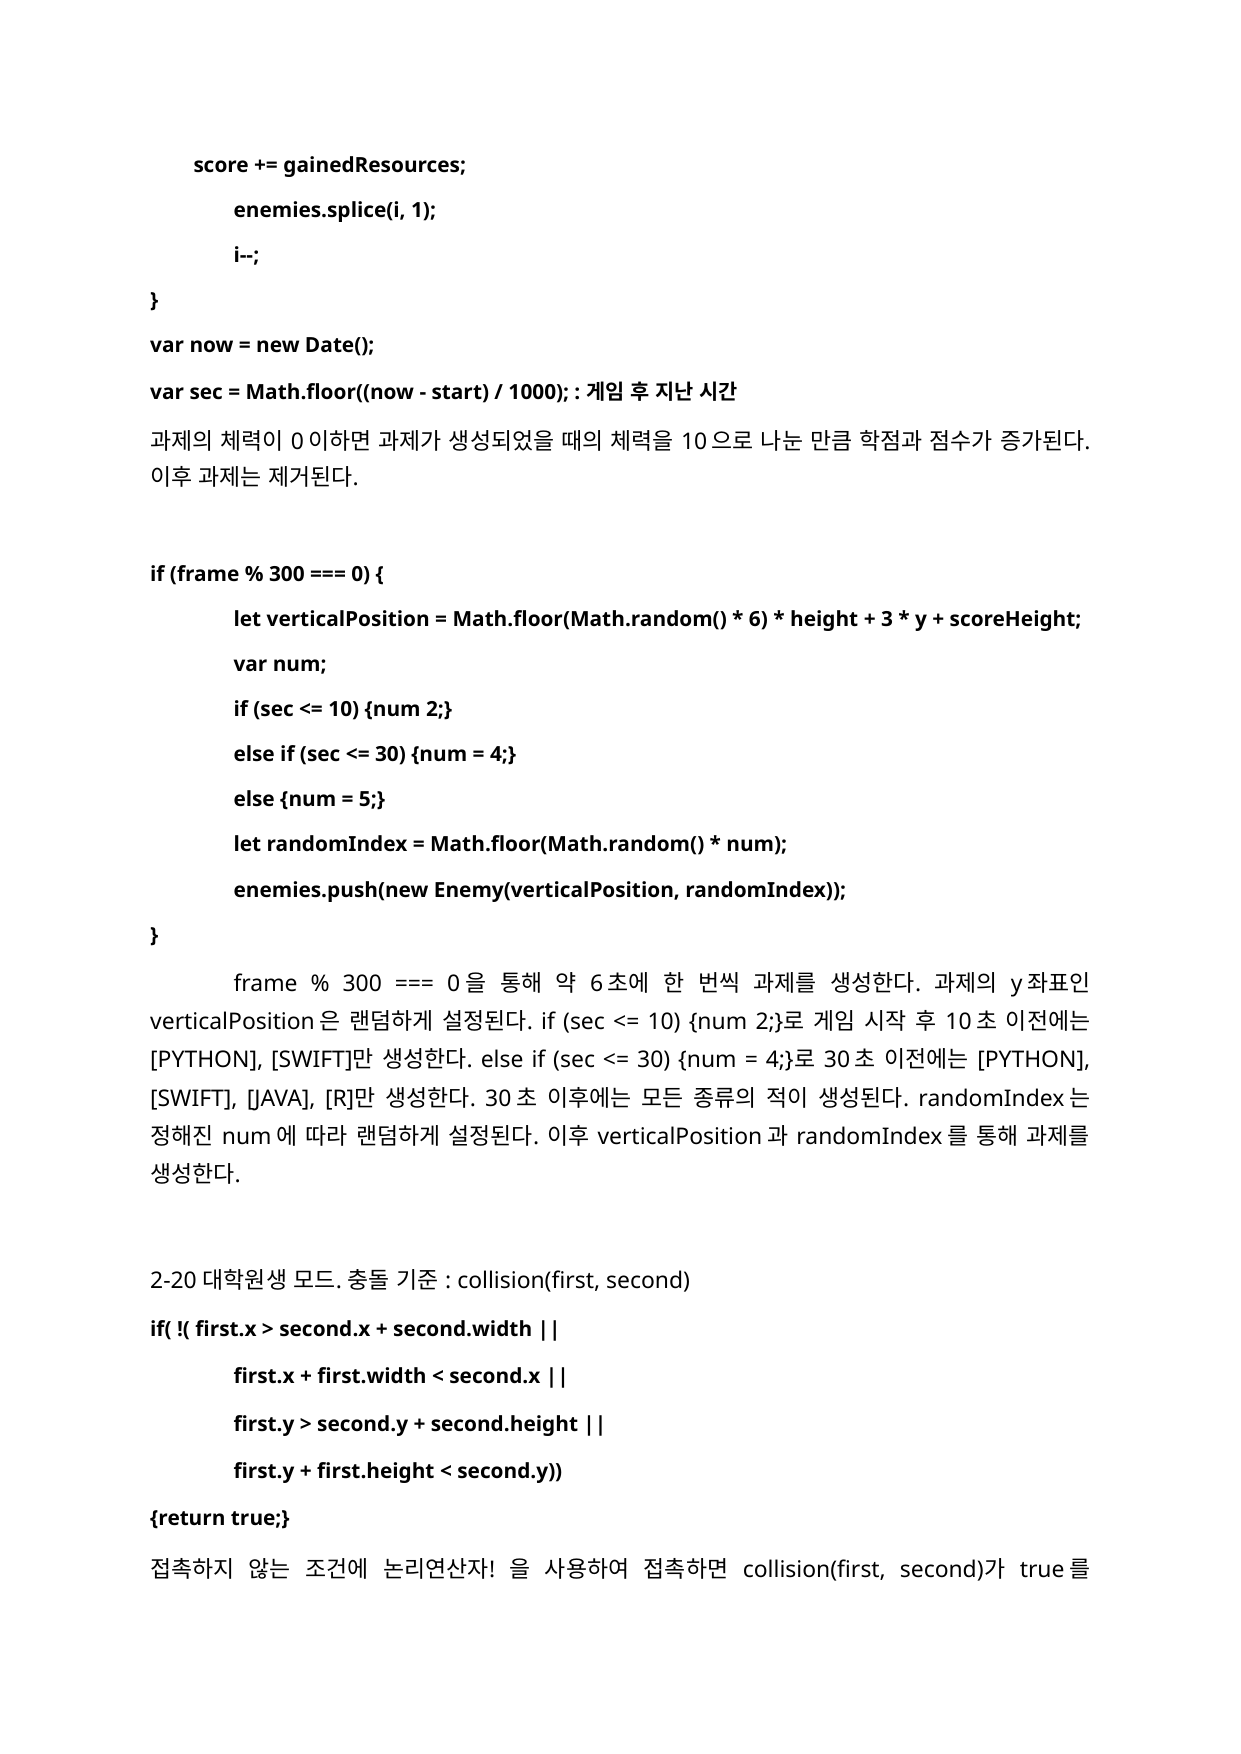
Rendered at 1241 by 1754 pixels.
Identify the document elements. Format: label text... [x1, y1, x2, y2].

text score += gainedResources; [150, 150, 1090, 178]
text if (frame % 300 === 0) { [150, 559, 1090, 587]
text 과제의 체력이 0이하면 과제가 생성되었을 때의 체력을 10으로 나눈 만큼 학점과 점수가 증가된다. 이후 과제는 제거된다. [150, 422, 1090, 492]
text let verticalPosition = Math.floor(Math.random() * 6) * height + 3 * y + scoreHeight; [150, 604, 1090, 632]
text else if (sec <= 30) {num = 4;} [150, 739, 1090, 768]
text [150, 1551, 1090, 1584]
text else {num = 5;} [150, 784, 1090, 813]
text } [150, 920, 1090, 948]
text i--; [150, 240, 1090, 269]
text } [150, 285, 1090, 314]
text var sec = Math.floor((now - start) / 1000); : 게임 후 지난 시간 [150, 376, 1090, 406]
text first.y + first.height < second.y)) [150, 1456, 1090, 1484]
text if( !( first.x > second.x + second.width || [150, 1314, 1090, 1342]
text {return true;} [150, 1503, 1090, 1532]
text first.x + first.width < second.x || [150, 1361, 1090, 1390]
text let randomIndex = Math.floor(Math.random() * num); [150, 829, 1090, 858]
text 2-20 대학원생 모드. 충돌 기준 : collision(first, second) [150, 1261, 1090, 1295]
text if (sec <= 10) {num 2;} [150, 694, 1090, 723]
text frame % 300 === 0을 통해 약 6초에 한 번씩 과제를 생성한다. 과제의 y좌표인 verticalPosition은 랜덤하게 설정된다. if (sec <= 10) {num 2;}로 게임 시작 후 10초 이전에는 [PYTHON], [SWIFT]만 생성한다. else if (sec <= 30) {num = 4;}로 30초 이전에는 [PYTHON], [SWIFT], [JAVA], [R]만 생성한다. 30초 이후에는 모든 종류의 적이 생성된다. randomIndex는 정해진 num에 따라 랜덤하게 설정된다. 이후 verticalPosition과 randomIndex를 통해 과제를 생성한다. [150, 965, 1090, 1189]
text enemies.splice(i, 1); [150, 195, 1090, 223]
text enemies.push(new Enemy(verticalPosition, randomIndex)); [150, 875, 1090, 903]
text first.y > second.y + second.height || [150, 1409, 1090, 1437]
text var num; [150, 649, 1090, 678]
text var now = new Date(); [150, 330, 1090, 359]
